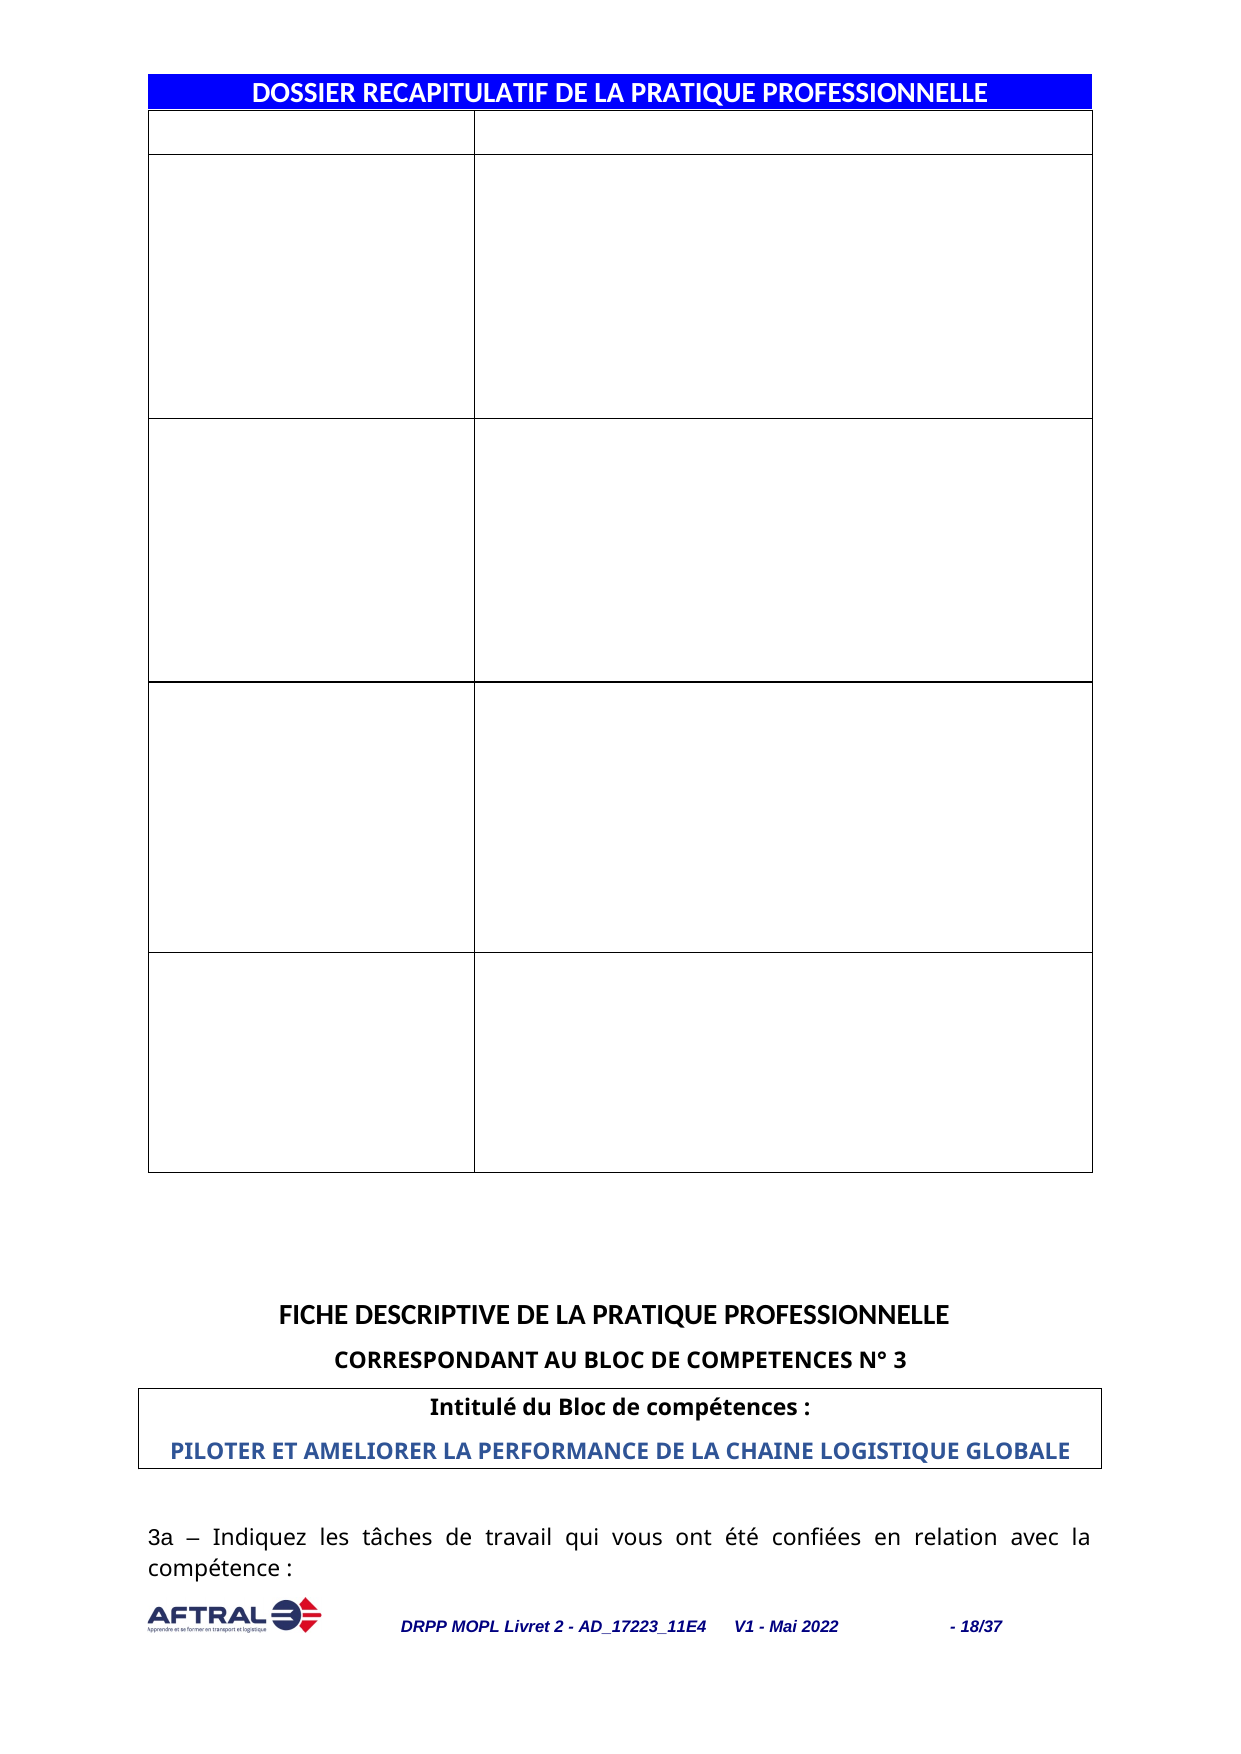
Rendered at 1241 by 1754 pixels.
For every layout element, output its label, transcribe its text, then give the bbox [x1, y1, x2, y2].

table_cell [475, 155, 1092, 418]
table_cell [475, 111, 1092, 154]
table_cell [149, 111, 474, 154]
table_cell [149, 683, 474, 952]
table_cell [475, 683, 1092, 952]
text Intitulé du Bloc de compétences : [139, 1389, 1101, 1423]
text CORRESPONDANT AU BLOC DE COMPETENCES N° 3 [148, 1344, 1092, 1376]
table_cell [475, 953, 1092, 1172]
text PILOTER ET AMELIORER LA PERFORMANCE DE LA CHAINE LOGISTIQUE GLOBALE [139, 1432, 1101, 1468]
picture [147, 1597, 322, 1633]
table_cell [149, 155, 474, 418]
table_cell [149, 953, 474, 1172]
text FICHE DESCRIPTIVE DE [148, 1296, 1092, 1332]
table_cell [475, 419, 1092, 681]
text 3a – Indiquez les tâches de travail qui vous ont été confiées en relation avec la compétence : [148, 1521, 1092, 1583]
table_cell [149, 419, 474, 681]
